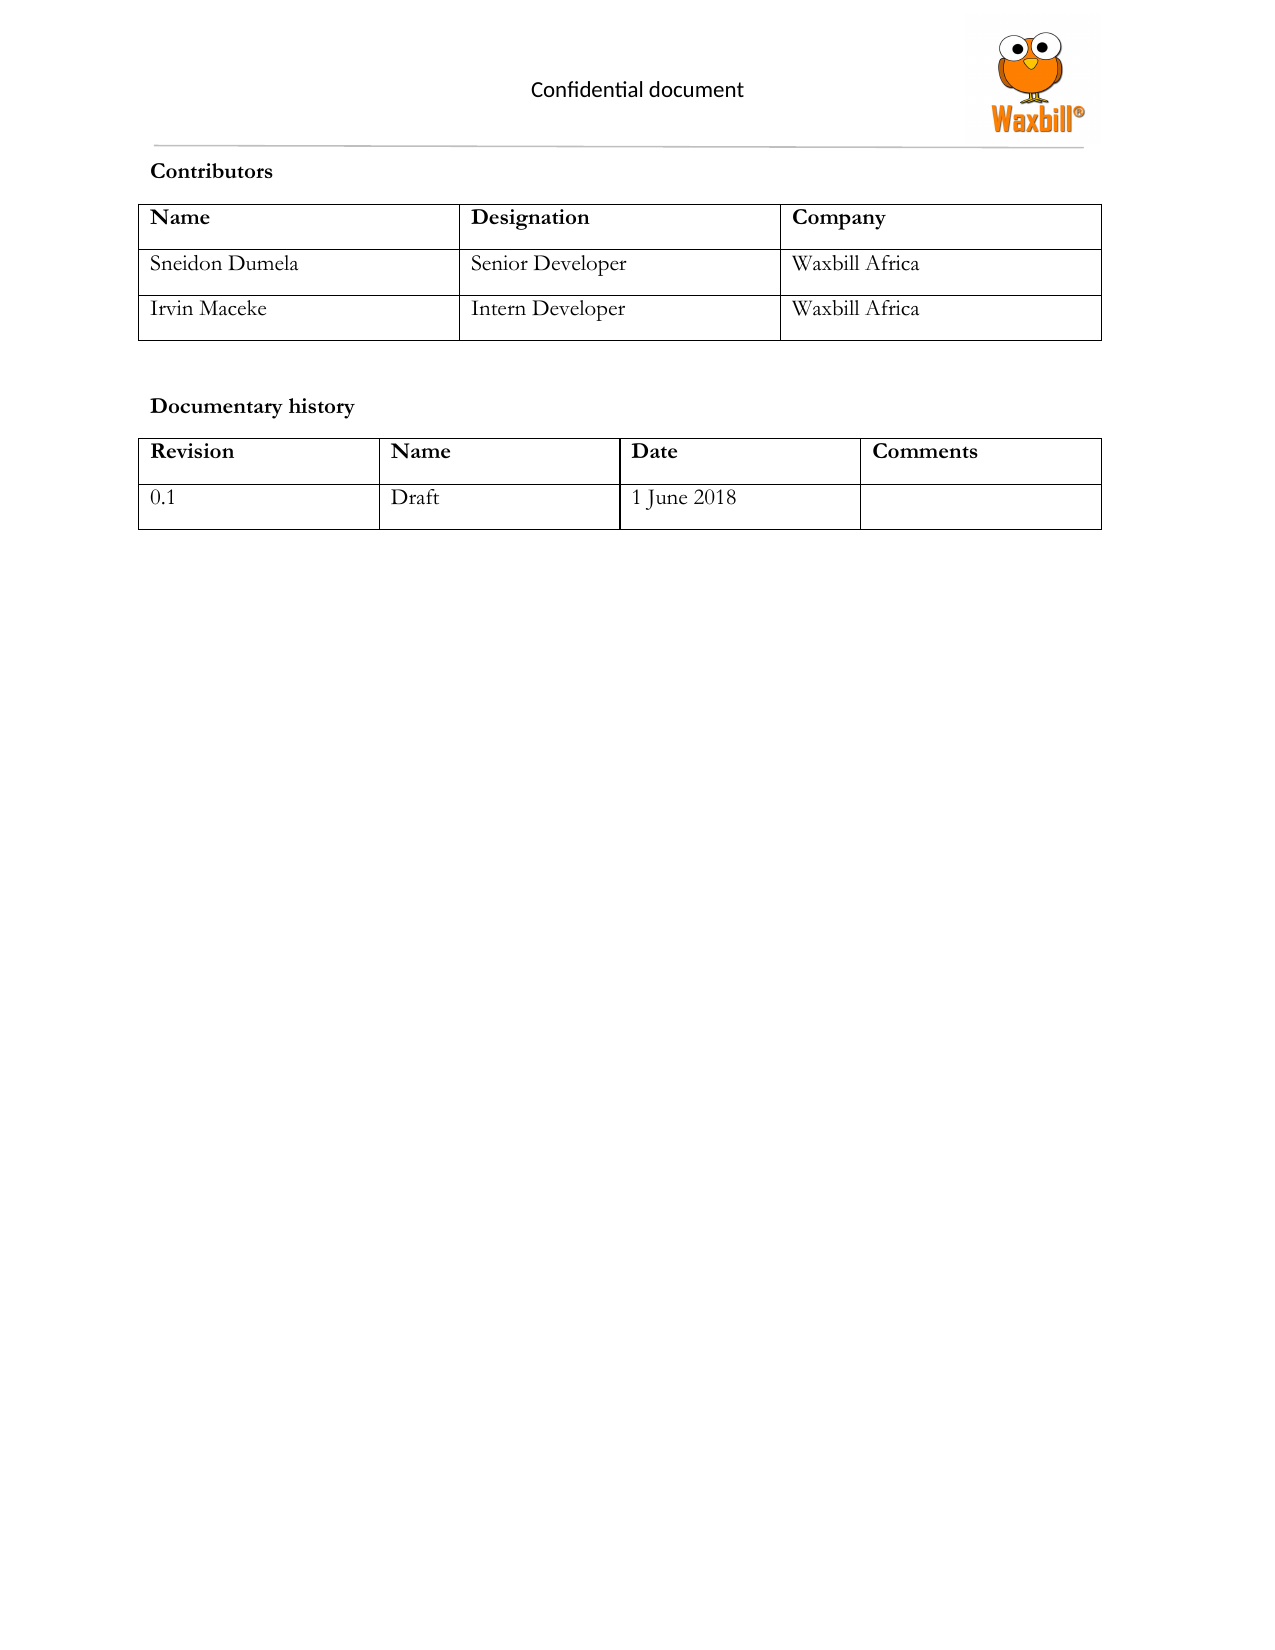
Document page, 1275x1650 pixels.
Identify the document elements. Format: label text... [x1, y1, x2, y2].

table_cell Irvin Maceke [139, 296, 459, 340]
table_header Designation [460, 205, 780, 249]
text Documentary history [150, 393, 1125, 419]
table_cell Sneidon Dumela [139, 250, 459, 295]
table_cell Waxbill Africa [781, 296, 1101, 340]
table_cell 1 June 2018 [621, 485, 860, 529]
text Contributors [150, 159, 1125, 185]
table_cell Senior Developer [460, 250, 780, 295]
table_header Company [781, 205, 1101, 249]
table_header Date [621, 439, 860, 484]
table_cell Intern Developer [460, 296, 780, 340]
table_cell Draft [380, 485, 619, 529]
table_cell 0.1 [139, 485, 379, 529]
picture [963, 12, 1103, 144]
table_header Comments [861, 439, 1101, 484]
table_cell Waxbill Africa [781, 250, 1101, 295]
table_cell [861, 485, 1101, 529]
table_header Revision [139, 439, 379, 484]
table_header Name [139, 205, 459, 249]
table_header Name [380, 439, 619, 484]
